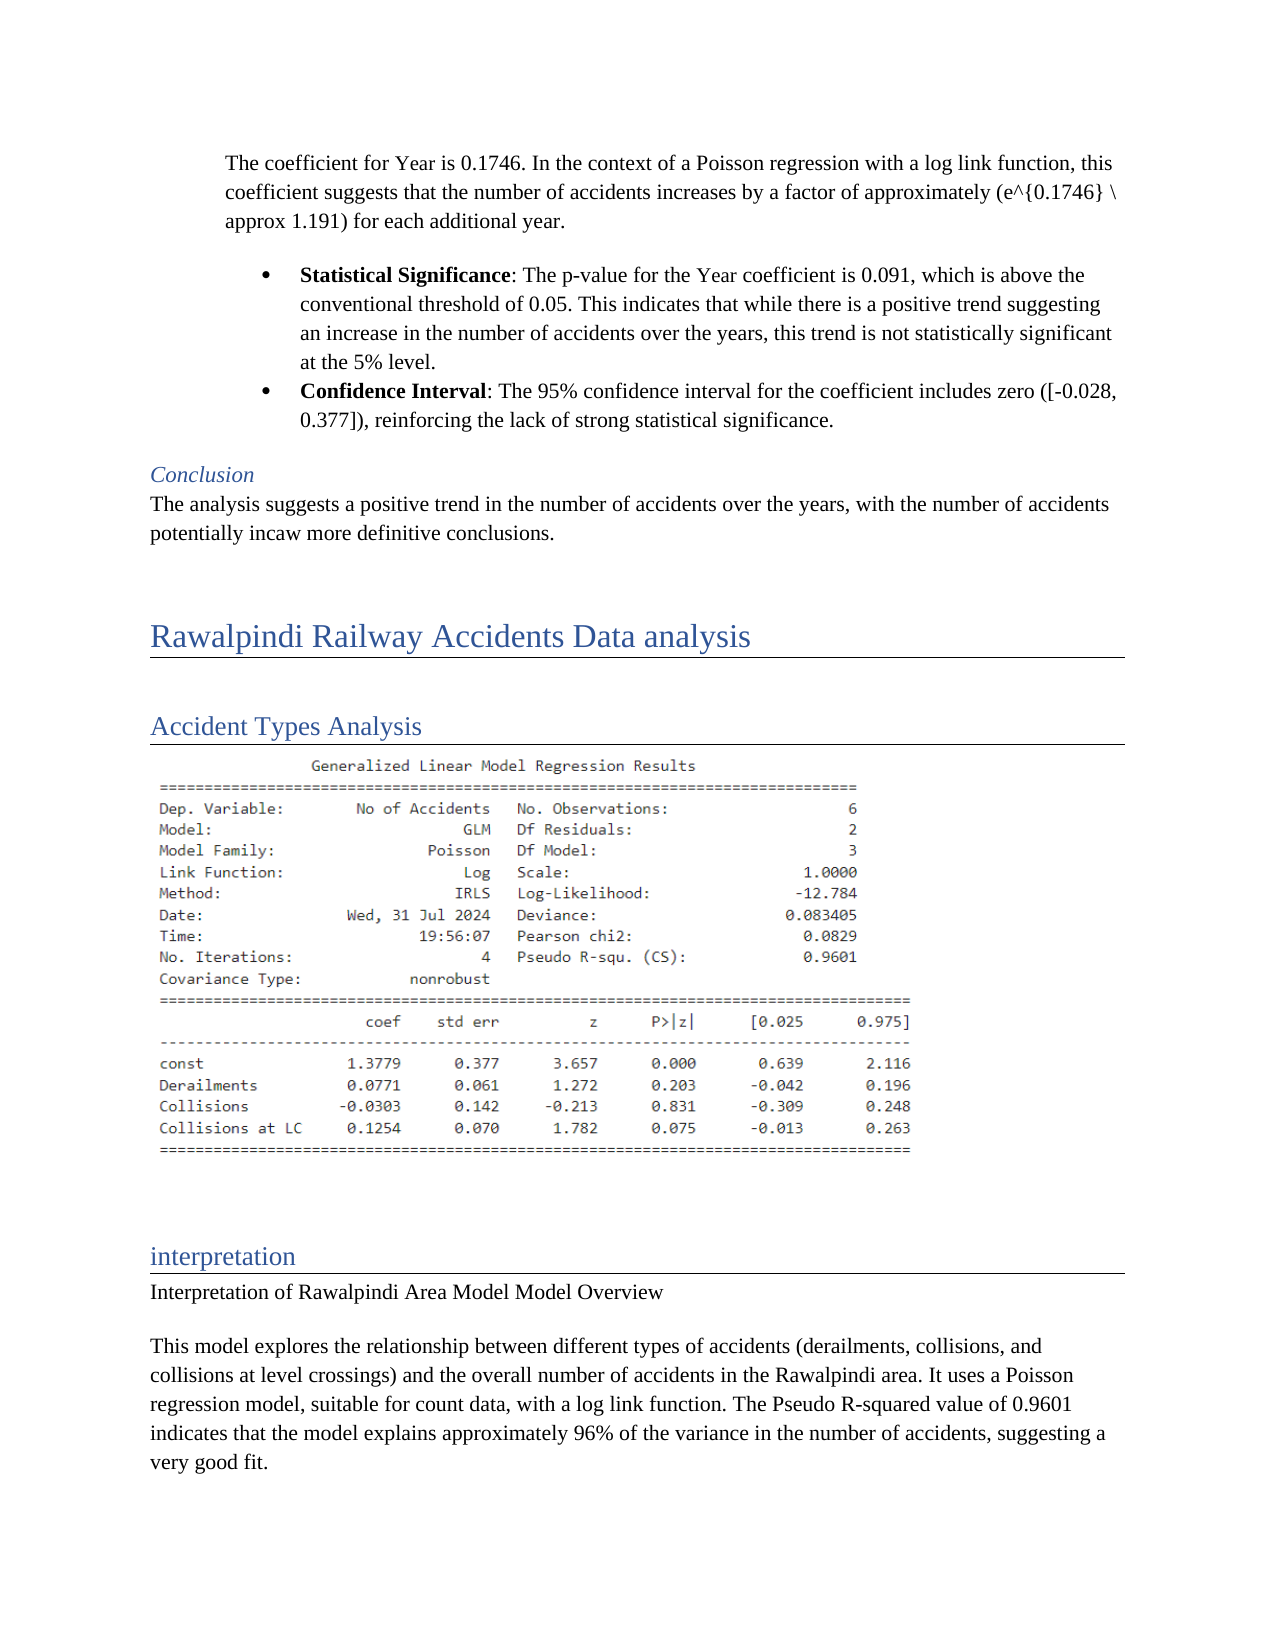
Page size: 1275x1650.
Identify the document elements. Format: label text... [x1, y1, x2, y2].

subtitle interpretation [150, 1240, 1125, 1273]
text The coefficient for Year is 0.1746. In the context of a Poisson regression with a log link function, this coefficient suggests that the number of accidents increases by a factor of approximately (e^{0.1746} \approx 1.191) for each additional year. [225, 150, 1125, 233]
subtitle Conclusion [150, 461, 1125, 487]
picture [150, 749, 929, 1173]
list Statistical Significance: The p-value for the Year coefficient is 0.091, which is above the conventional threshold of 0.05. This indicates that while there is a positive trend suggesting an increase in the number of accidents over the years, this trend is not statistically significant at the 5% level. [262, 262, 1125, 374]
text Interpretation of Rawalpindi Area Model Model Overview [150, 1279, 1125, 1304]
text This model explores the relationship between different types of accidents (derailments, collisions, and collisions at level crossings) and the overall number of accidents in the Rawalpindi area. It uses a Poisson regression model, suitable for count data, with a log link function. The Pseudo R-squared value of 0.9601 indicates that the model explains approximately 96% of the variance in the number of accidents, suggesting a very good fit. [150, 1333, 1125, 1474]
subtitle Accident Types Analysis [150, 711, 1125, 744]
subtitle Rawalpindi Railway Accidents Data analysis [150, 616, 1125, 657]
list Confidence Interval: The 95% confidence interval for the coefficient includes zero ([-0.028, 0.377]), reinforcing the lack of strong statistical significance. [262, 378, 1125, 432]
text The analysis suggests a positive trend in the number of accidents over the years, with the number of accidents potentially incaw more definitive conclusions. [150, 491, 1125, 545]
